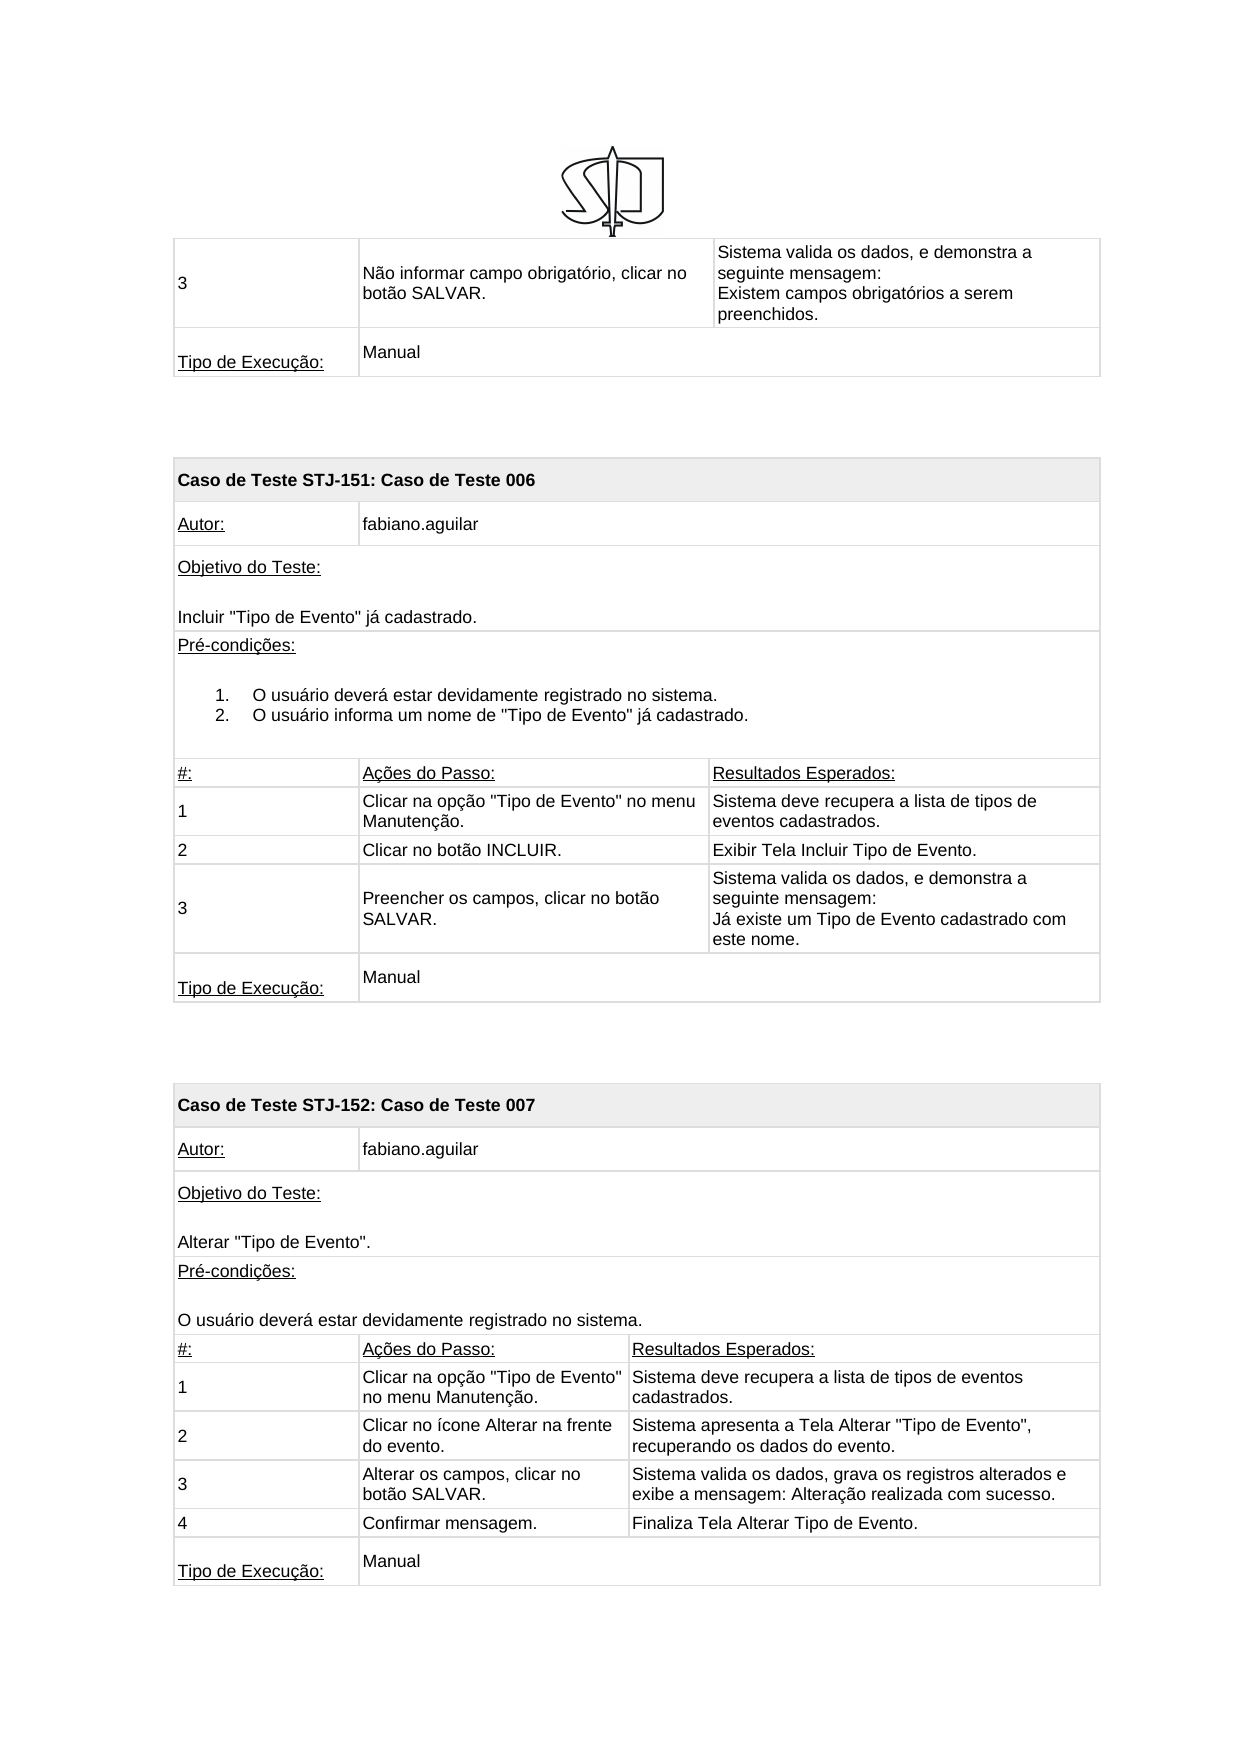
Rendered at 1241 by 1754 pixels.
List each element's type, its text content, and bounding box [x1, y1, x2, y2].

table_cell Tipo de Execução: [175, 328, 358, 376]
table_cell Objetivo do Teste: Alterar "Tipo de Evento". [175, 1172, 1099, 1256]
table_cell Resultados Esperados: [710, 759, 1099, 786]
table_cell Não informar campo obrigatório, clicar no botão SALVAR. [360, 239, 713, 327]
table_cell Sistema valida os dados, e demonstra a seguinte mensagem: Já existe um Tipo de Evento cadastrado com este nome. [710, 865, 1099, 952]
table_cell Sistema valida os dados, e demonstra a seguinte mensagem: Existem campos obrigatórios a serem preenchidos. [715, 239, 1099, 327]
table_cell Sistema deve recupera a lista de tipos de eventos cadastrados. [710, 788, 1099, 834]
table_cell Finaliza Tela Alterar Tipo de Evento. [630, 1509, 1099, 1536]
table_cell Sistema valida os dados, grava os registros alterados e exibe a mensagem: Alteração realizada com sucesso. [630, 1461, 1099, 1508]
table_cell 2 [175, 1412, 358, 1459]
table_cell Objetivo do Teste: Incluir "Tipo de Evento" já cadastrado. [175, 546, 1099, 630]
table_cell Exibir Tela Incluir Tipo de Evento. [710, 836, 1099, 863]
table_cell Clicar na opção "Tipo de Evento" no menu Manutenção. [360, 788, 708, 834]
table_cell 3 [175, 865, 358, 952]
table_cell Pré-condições: O usuário deverá estar devidamente registrado no sistema. [175, 1257, 1099, 1333]
table_cell Autor: [175, 502, 358, 545]
table_cell Resultados Esperados: [630, 1335, 1099, 1362]
table_cell 3 [175, 239, 358, 327]
table_cell Clicar na opção "Tipo de Evento" no menu Manutenção. [360, 1363, 628, 1410]
table_cell fabiano.aguilar [360, 1128, 1099, 1170]
table_header Caso de Teste STJ-152: Caso de Teste 007 [175, 1084, 1099, 1126]
table_cell Ações do Passo: [360, 1335, 628, 1362]
table_cell Tipo de Execução: [175, 954, 358, 1001]
table_cell Ações do Passo: [360, 759, 708, 786]
table_cell 3 [175, 1461, 358, 1508]
table_cell #: [175, 1335, 358, 1362]
table_cell Manual [360, 328, 1099, 376]
table_cell Confirmar mensagem. [360, 1509, 628, 1536]
table_cell 4 [175, 1509, 358, 1536]
table_cell Tipo de Execução: [175, 1538, 358, 1584]
table_cell 1 [175, 788, 358, 834]
table_cell Manual [360, 954, 1099, 1001]
table_cell Preencher os campos, clicar no botão SALVAR. [360, 865, 708, 952]
table_cell Autor: [175, 1128, 358, 1170]
table_cell Sistema apresenta a Tela Alterar "Tipo de Evento", recuperando os dados do evento. [630, 1412, 1099, 1459]
table_cell #: [175, 759, 358, 786]
table_cell Sistema deve recupera a lista de tipos de eventos cadastrados. [630, 1363, 1099, 1410]
table_cell Pré-condições: O usuário deverá estar devidamente registrado no sistema. O usuário informa um nome de "Tipo de Evento" já cadastrado. [175, 632, 1099, 758]
table_cell Clicar no ícone Alterar na frente do evento. [360, 1412, 628, 1459]
table_cell fabiano.aguilar [360, 502, 1099, 545]
table_cell Clicar no botão INCLUIR. [360, 836, 708, 863]
table_header Caso de Teste STJ-151: Caso de Teste 006 [175, 459, 1099, 501]
table_cell Manual [360, 1538, 1099, 1584]
table_cell Alterar os campos, clicar no botão SALVAR. [360, 1461, 628, 1508]
table_cell 1 [175, 1363, 358, 1410]
table_cell 2 [175, 836, 358, 863]
